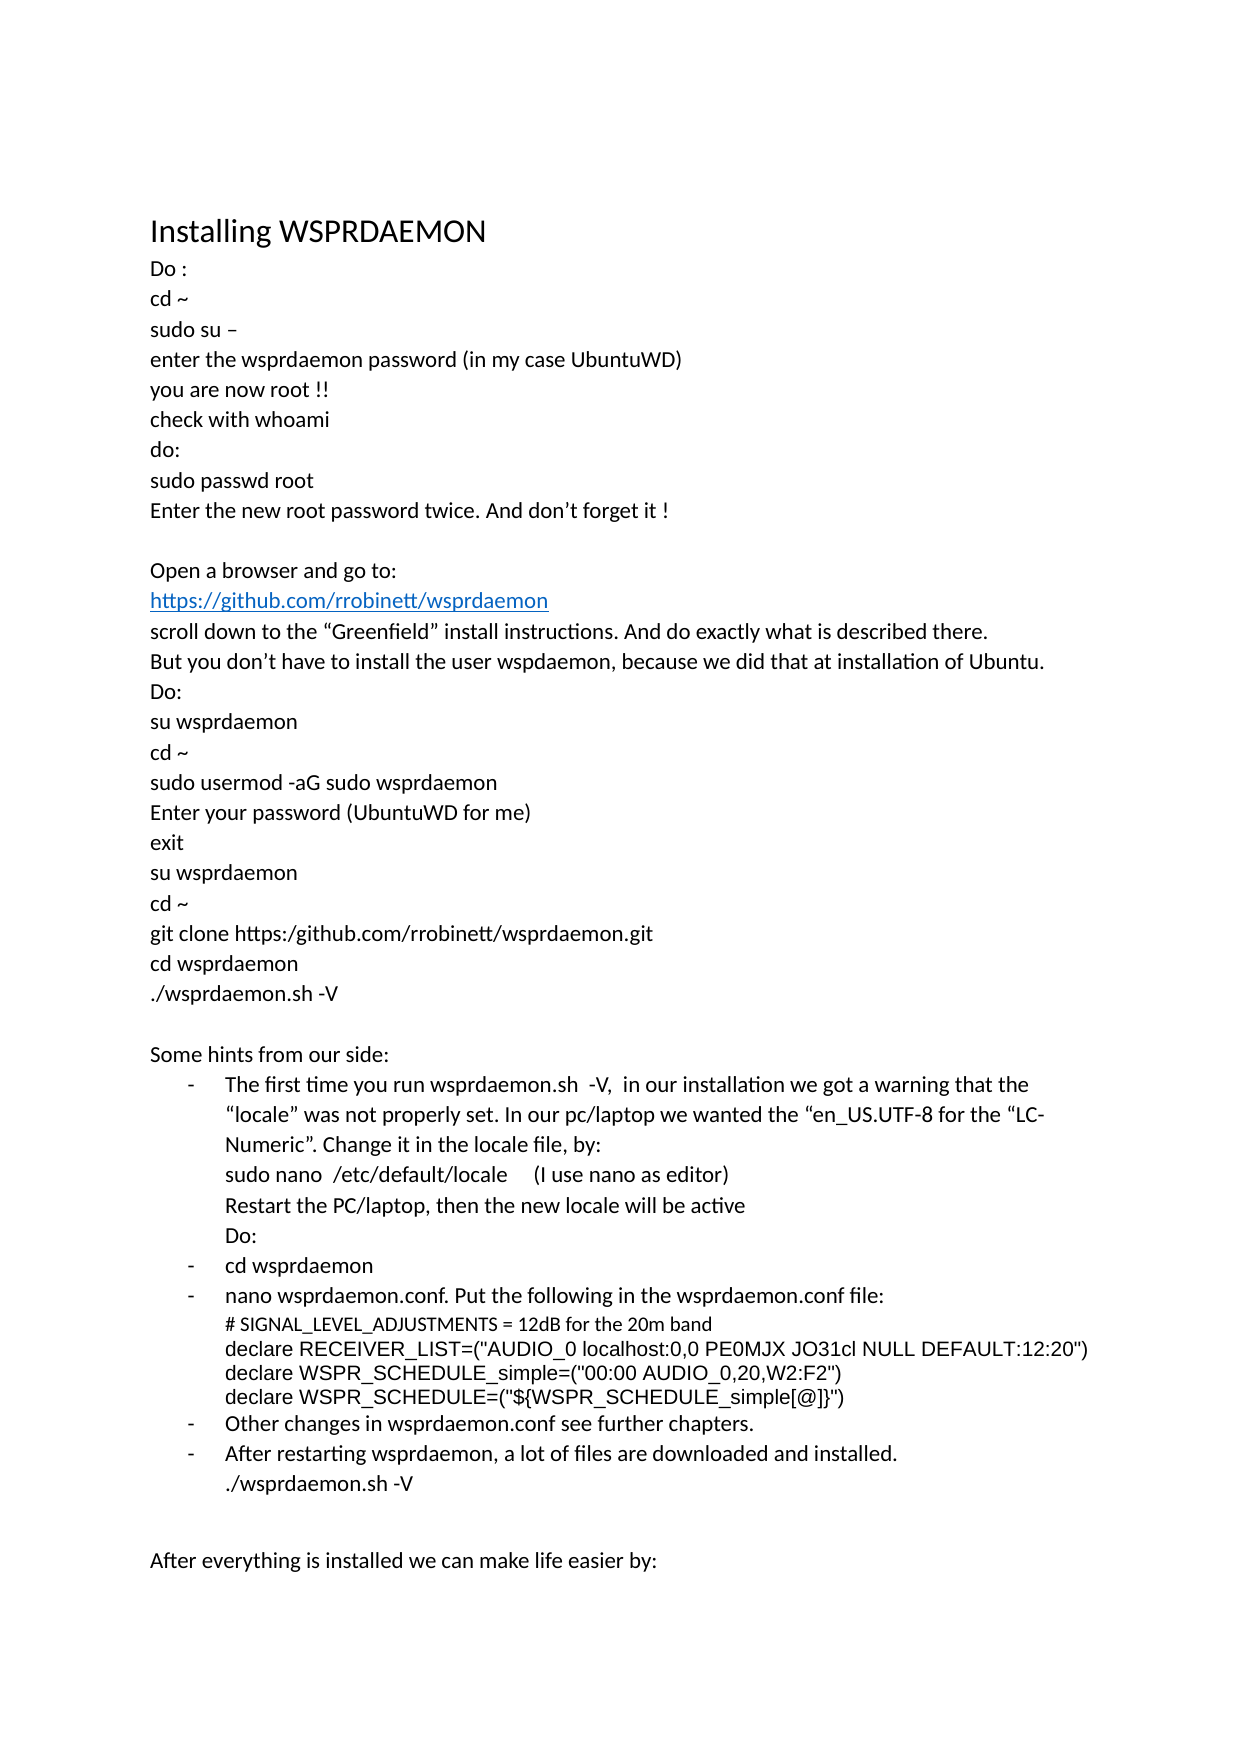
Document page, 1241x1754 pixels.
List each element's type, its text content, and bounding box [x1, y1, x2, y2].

list Do : [150, 254, 1090, 282]
list After restarting wsprdaemon, a lot of files are downloaded and installed. [187, 1439, 1090, 1467]
list cd wsprdaemon [150, 949, 1090, 977]
list cd ~ [150, 284, 1090, 313]
list cd wsprdaemon [187, 1251, 1090, 1279]
list exit [150, 828, 1090, 856]
list Some hints from our side: [150, 1040, 1090, 1068]
list you are now root !! [150, 375, 1090, 403]
list ./wsprdaemon.sh -V [150, 979, 1090, 1007]
list https://github.com/rrobinett/wsprdaemon [150, 587, 1090, 615]
list # SIGNAL_LEVEL_ADJUSTMENTS = 12dB for the 20m band [225, 1312, 1090, 1337]
list do: [150, 436, 1090, 464]
list cd ~ [150, 738, 1090, 766]
list sudo usermod -aG sudo wsprdaemon [150, 768, 1090, 796]
list Open a browser and go to: [150, 556, 1090, 584]
list git clone https:/github.com/rrobinett/wsprdaemon.git [150, 919, 1090, 947]
text declare RECEIVER_LIST=("AUDIO_0 localhost:0,0 PE0MJX JO31cl NULL DEFAULT:12:20") [150, 1337, 1090, 1361]
list But you don’t have to install the user wspdaemon, because we did that at installation of Ubuntu. [150, 647, 1090, 675]
list check with whoami [150, 405, 1090, 433]
list Restart the PC/laptop, then the new locale will be active [225, 1191, 1090, 1219]
list su wsprdaemon [150, 707, 1090, 736]
list Enter your password (UbuntuWD for me) [150, 798, 1090, 826]
list sudo passwd root [150, 466, 1090, 494]
list su wsprdaemon [150, 858, 1090, 887]
list cd ~ [150, 889, 1090, 917]
text After everything is installed we can make life easier by: [150, 1546, 1090, 1574]
list nano wsprdaemon.conf. Put the following in the wsprdaemon.conf file: [187, 1281, 1090, 1309]
text declare WSPR_SCHEDULE=("${WSPR_SCHEDULE_simple[@]}") [150, 1385, 1090, 1409]
list scroll down to the “Greenfield” install instructions. And do exactly what is described there. [150, 617, 1090, 645]
text declare WSPR_SCHEDULE_simple=("00:00 AUDIO_0,20,W2:F2") [150, 1361, 1090, 1385]
list The first time you run wsprdaemon.sh -V, in our installation we got a warning that the “locale” was not properly set. In our pc/laptop we wanted the “en_US.UTF-8 for the “LC-Numeric”. Change it in the locale file, by: [187, 1070, 1090, 1158]
list Installing WSPRDAEMON [150, 210, 1090, 251]
list sudo nano /etc/default/locale (I use nano as editor) [225, 1161, 1090, 1189]
list Do: [225, 1221, 1090, 1249]
list sudo su – [150, 315, 1090, 343]
list Do: [150, 677, 1090, 705]
list Other changes in wsprdaemon.conf see further chapters. [187, 1409, 1090, 1437]
list Enter the new root password twice. And don’t forget it ! [150, 496, 1090, 524]
list ./wsprdaemon.sh -V [225, 1469, 1090, 1497]
list enter the wsprdaemon password (in my case UbuntuWD) [150, 345, 1090, 373]
